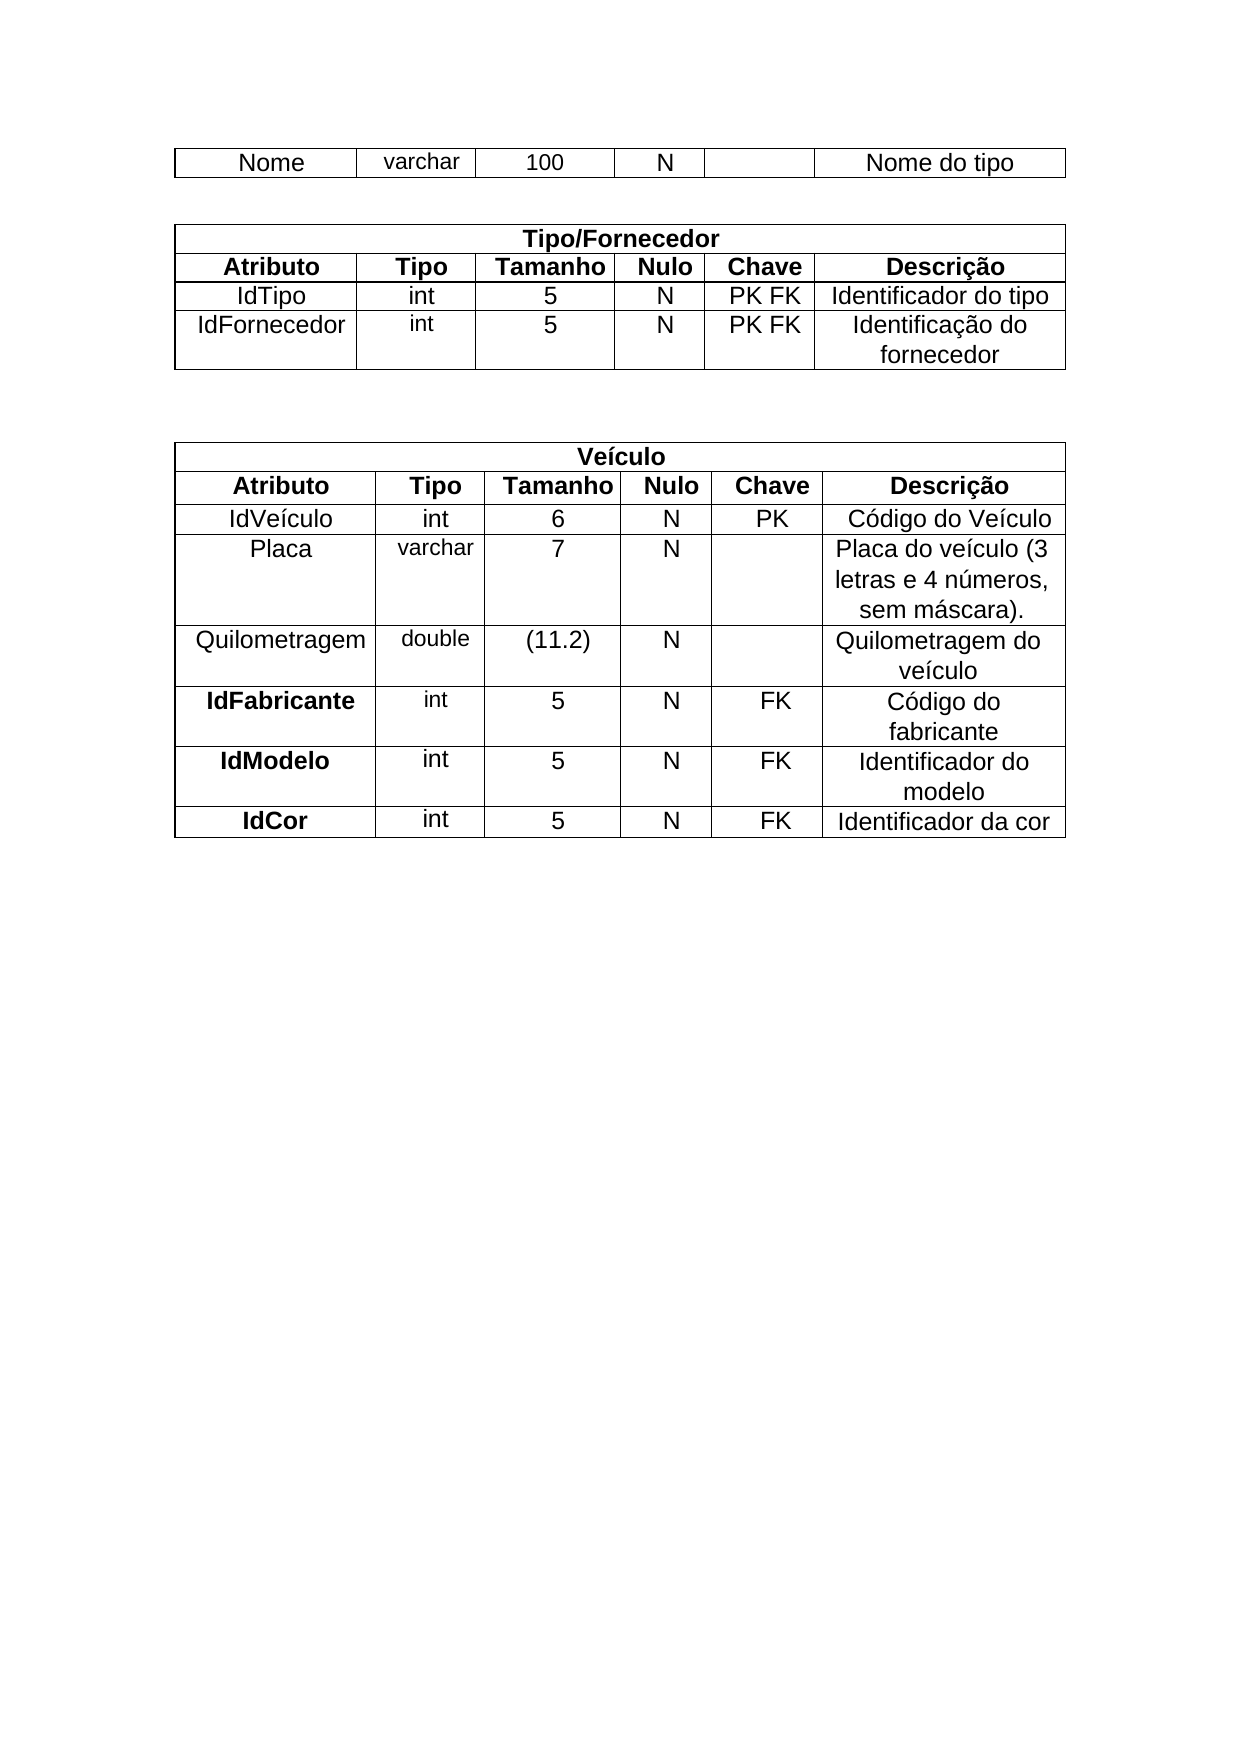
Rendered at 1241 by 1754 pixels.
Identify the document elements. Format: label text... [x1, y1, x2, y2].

table_cell Identificador do modelo [823, 747, 1065, 806]
table_cell Nulo [621, 472, 711, 504]
table_cell Descrição [823, 472, 1065, 504]
table_cell 5 [476, 311, 614, 369]
table_cell Tipo [376, 472, 484, 504]
table_cell [705, 149, 814, 177]
table_cell FK [712, 687, 822, 746]
table_cell Nulo [615, 254, 704, 281]
table_cell 100 [476, 149, 614, 177]
table_cell int [376, 505, 484, 533]
table_cell IdTipo [176, 283, 356, 310]
table_cell IdFabricante [176, 687, 375, 746]
table_cell PK [712, 505, 822, 533]
table_cell int [376, 687, 484, 746]
table_cell Tipo [357, 254, 475, 281]
table_cell int [357, 283, 475, 310]
table_cell N [621, 505, 711, 533]
table_cell IdCor [176, 807, 375, 837]
table_cell Nome [176, 149, 356, 177]
table_cell int [376, 747, 484, 806]
table_cell Tamanho [476, 254, 614, 281]
table_cell (11.2) [485, 626, 620, 686]
table_cell 5 [476, 283, 614, 310]
table_cell Identificador da cor [823, 807, 1065, 837]
table_cell int [376, 807, 484, 837]
table_cell Atributo [176, 254, 356, 281]
table_cell N [615, 149, 704, 177]
table_header Tipo/Fornecedor [176, 225, 1065, 253]
table_cell Nome do tipo [815, 149, 1065, 177]
table_cell 6 [485, 505, 620, 533]
table_cell Quilometragem do veículo [823, 626, 1065, 686]
table_header Veículo [176, 443, 1065, 471]
table_cell Chave [712, 472, 822, 504]
table_cell N [621, 626, 711, 686]
table_cell int [357, 311, 475, 369]
table_cell PK FK [705, 283, 814, 310]
table_cell Identificação do fornecedor [815, 311, 1065, 369]
table_cell 5 [485, 807, 620, 837]
table_cell Código do fabricante [823, 687, 1065, 746]
table_cell N [621, 535, 711, 625]
table_cell N [621, 807, 711, 837]
table_cell Atributo [176, 472, 375, 504]
table_cell Identificador do tipo [815, 283, 1065, 310]
table_cell varchar [357, 149, 475, 177]
table_cell FK [712, 747, 822, 806]
table_cell 5 [485, 747, 620, 806]
table_cell double [376, 626, 484, 686]
table_cell N [621, 687, 711, 746]
table_cell Código do Veículo [823, 505, 1065, 533]
table_cell varchar [376, 535, 484, 625]
table_cell N [621, 747, 711, 806]
table_cell IdVeículo [176, 505, 375, 533]
table_cell Placa do veículo (3 letras e 4 números, sem máscara). [823, 535, 1065, 625]
table_cell 7 [485, 535, 620, 625]
table_cell FK [712, 807, 822, 837]
table_cell IdFornecedor [176, 311, 356, 369]
table_cell Tamanho [485, 472, 620, 504]
table_cell 5 [485, 687, 620, 746]
table_cell [712, 626, 822, 686]
table_cell Placa [176, 535, 375, 625]
table_cell PK FK [705, 311, 814, 369]
table_cell IdModelo [176, 747, 375, 806]
table_cell Quilometragem [176, 626, 375, 686]
table_cell N [615, 311, 704, 369]
table_cell Chave [705, 254, 814, 281]
table_cell [712, 535, 822, 625]
table_cell Descrição [815, 254, 1065, 281]
table_cell N [615, 283, 704, 310]
